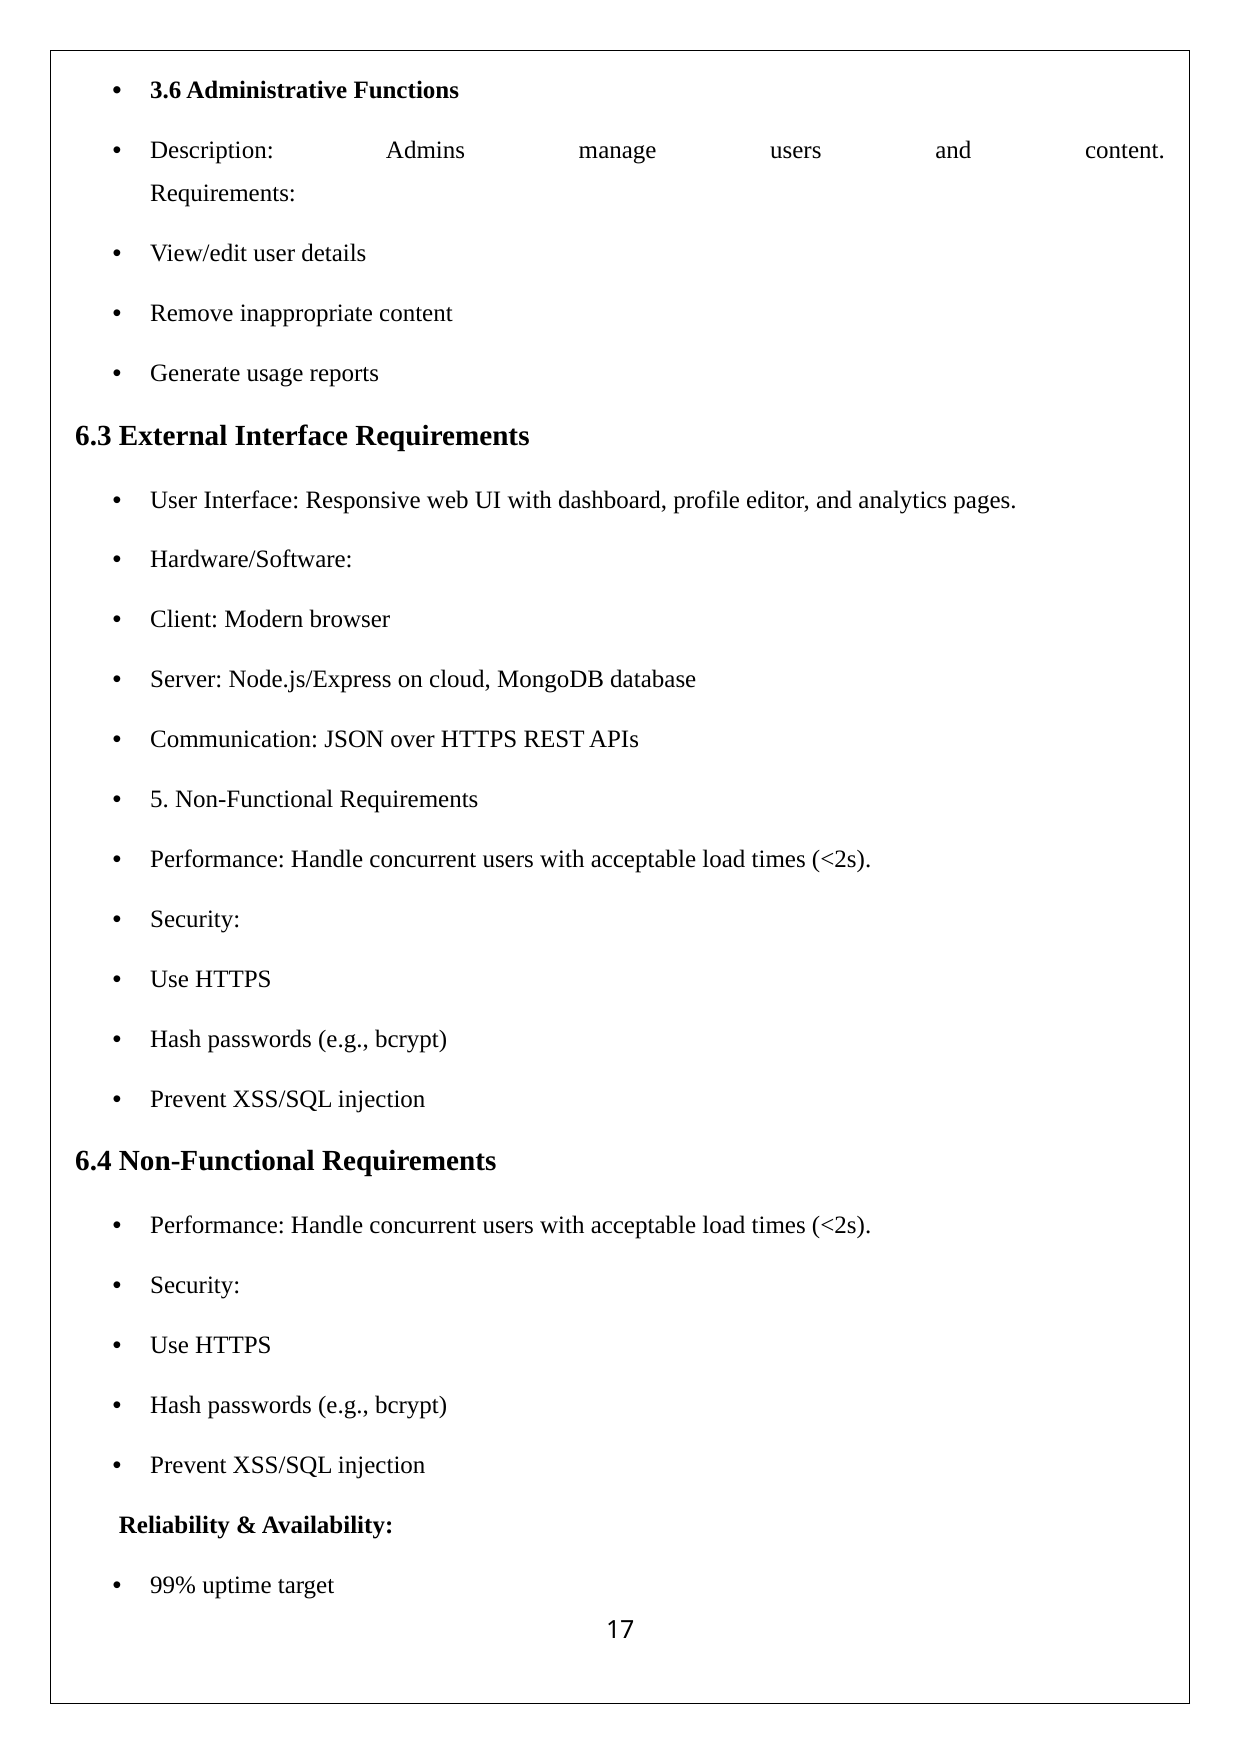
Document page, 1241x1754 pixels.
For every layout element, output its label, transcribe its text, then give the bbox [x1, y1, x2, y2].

list Security: [112, 904, 1165, 933]
list Generate usage reports [112, 358, 1165, 387]
list Hash passwords (e.g., bcrypt) [112, 1024, 1165, 1052]
text Reliability & Availability: [112, 1510, 1165, 1539]
list Performance: Handle concurrent users with acceptable load times (<2s). [112, 1210, 1165, 1239]
list Communication: JSON over HTTPS REST APIs [112, 724, 1165, 753]
text 6.3 External Interface Requirements [75, 418, 1165, 451]
list 3.6 Administrative Functions [112, 75, 1165, 104]
list Prevent XSS/SQL injection [112, 1083, 1165, 1112]
list Prevent XSS/SQL injection [112, 1450, 1165, 1479]
list Description: Admins manage users and content. Requirements: [112, 135, 1165, 207]
list Hardware/Software: [112, 544, 1165, 573]
list Remove inappropriate content [112, 298, 1165, 327]
list Server: Node.js/Express on cloud, MongoDB database [112, 664, 1165, 693]
list Performance: Handle concurrent users with acceptable load times (<2s). [112, 844, 1165, 873]
text 6.4 Non-Functional Requirements [75, 1143, 1165, 1177]
list Hash passwords (e.g., bcrypt) [112, 1390, 1165, 1419]
list Use HTTPS [112, 1330, 1165, 1359]
list User Interface: Responsive web UI with dashboard, profile editor, and analytics pages. [112, 484, 1165, 513]
list 5. Non-Functional Requirements [112, 784, 1165, 813]
list View/edit user details [112, 238, 1165, 267]
list 99% uptime target [112, 1570, 1165, 1598]
list Security: [112, 1270, 1165, 1299]
list Use HTTPS [112, 964, 1165, 993]
list Client: Modern browser [112, 604, 1165, 633]
